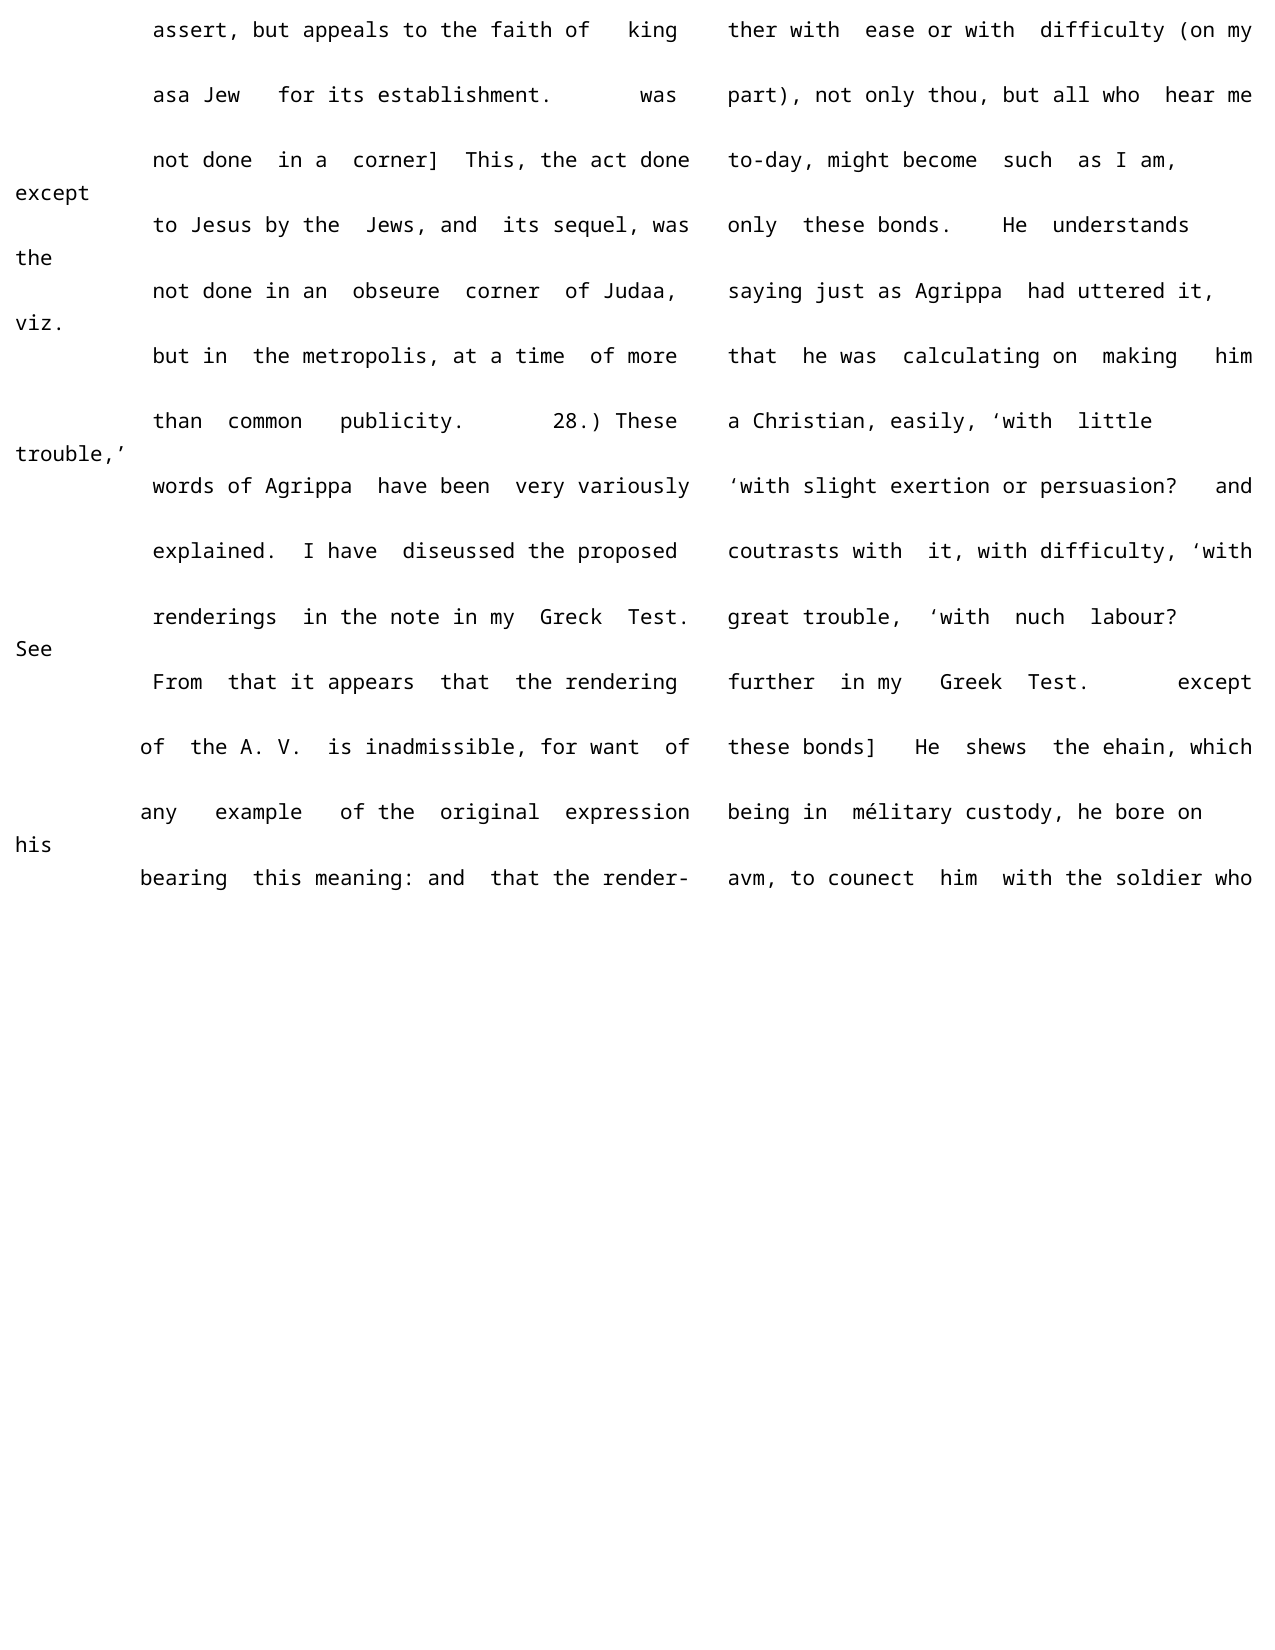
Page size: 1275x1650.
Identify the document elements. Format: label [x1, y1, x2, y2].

text [15, 15, 1260, 1149]
